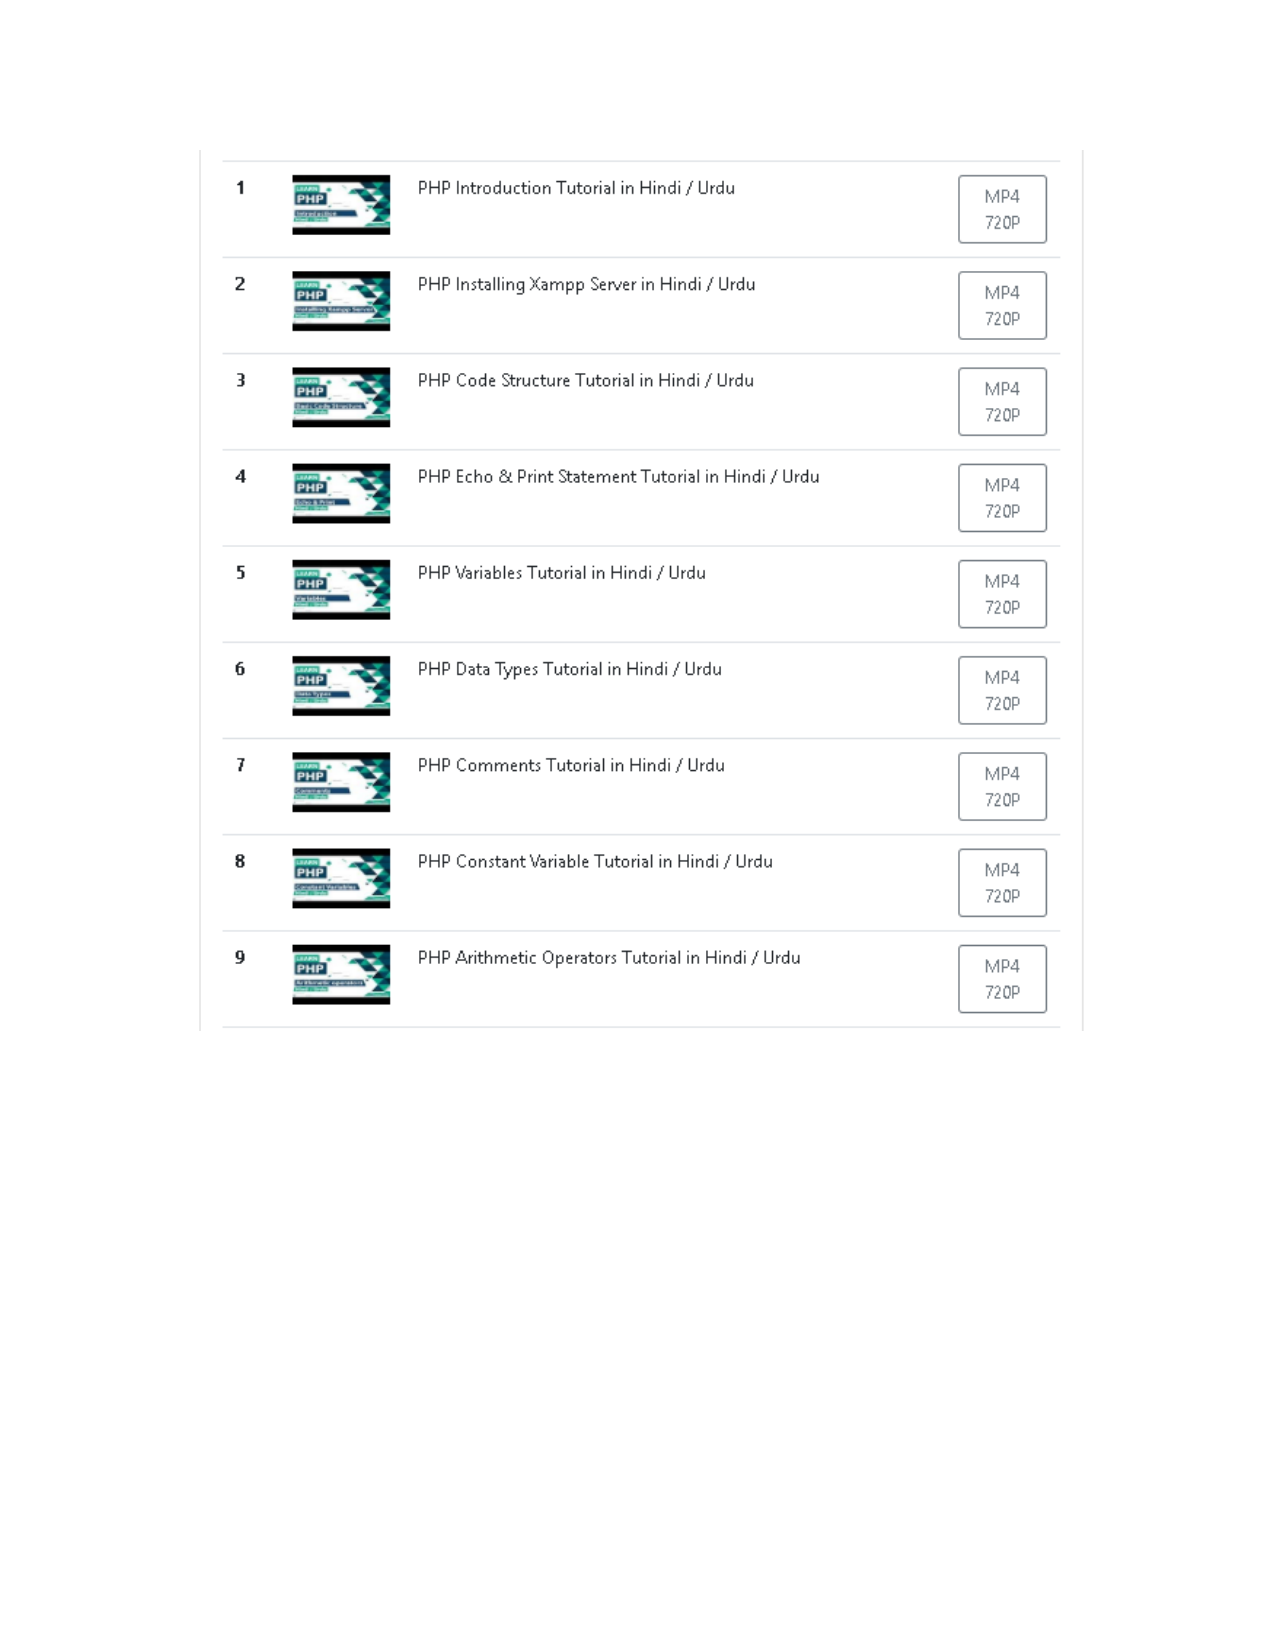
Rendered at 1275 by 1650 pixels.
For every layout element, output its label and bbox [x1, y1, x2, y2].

picture [150, 150, 1125, 1031]
